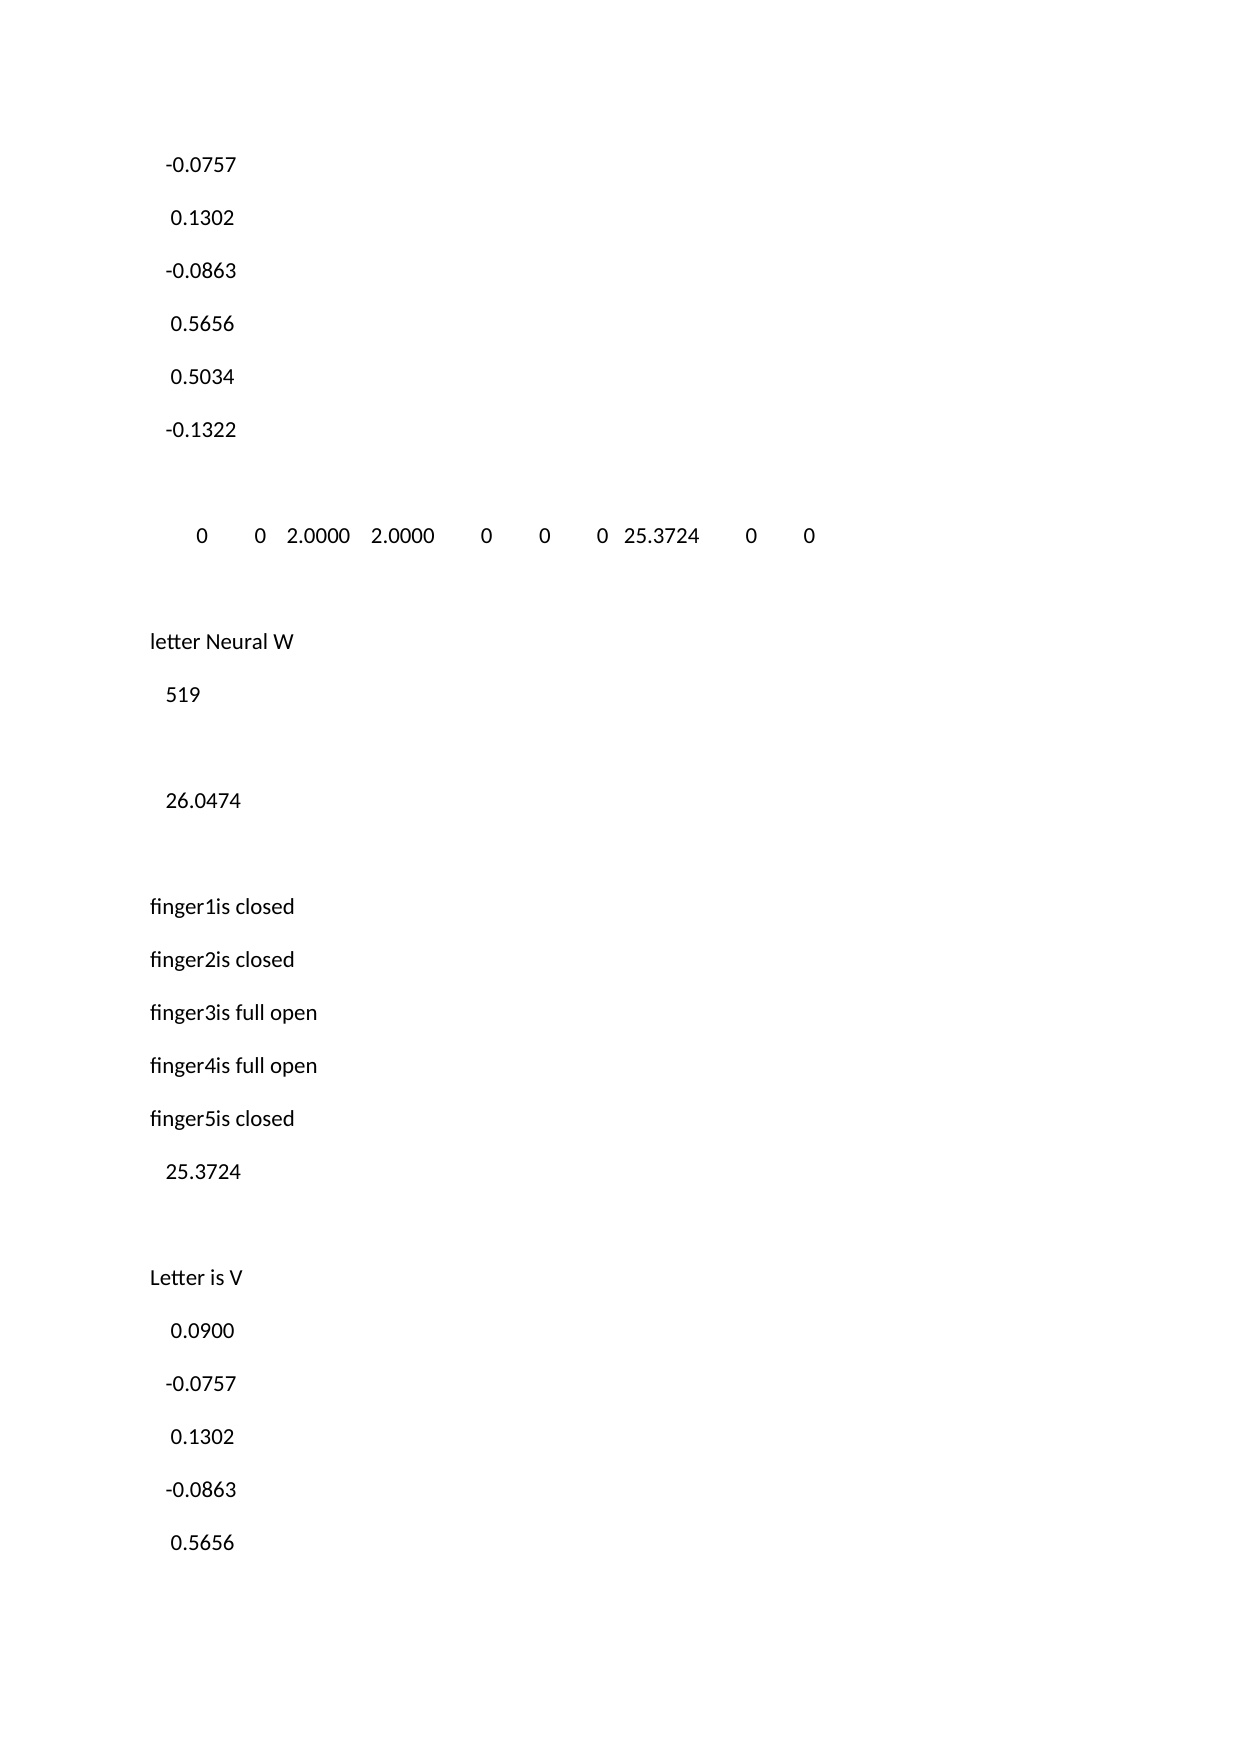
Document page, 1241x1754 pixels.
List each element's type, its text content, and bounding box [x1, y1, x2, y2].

text -0.0863 [150, 256, 1090, 284]
text finger5is closed [150, 1104, 1090, 1132]
text finger4is full open [150, 1051, 1090, 1079]
text 0.0900 [150, 1316, 1090, 1344]
text finger3is full open [150, 998, 1090, 1026]
text -0.1322 [150, 415, 1090, 443]
text finger2is closed [150, 945, 1090, 973]
text 0.5656 [150, 309, 1090, 337]
text 26.0474 [150, 786, 1090, 814]
text 0.1302 [150, 203, 1090, 231]
text -0.0757 [150, 1369, 1090, 1397]
text 0.1302 [150, 1422, 1090, 1451]
text 0 0 2.0000 2.0000 0 0 0 25.3724 0 0 [150, 521, 1090, 549]
text 519 [150, 680, 1090, 708]
text Letter is V [150, 1263, 1090, 1291]
text 0.5034 [150, 362, 1090, 390]
text 0.5656 [150, 1528, 1090, 1557]
text letter Neural W [150, 627, 1090, 655]
text 25.3724 [150, 1157, 1090, 1185]
text -0.0863 [150, 1476, 1090, 1503]
text -0.0757 [150, 150, 1090, 178]
text finger1is closed [150, 892, 1090, 920]
